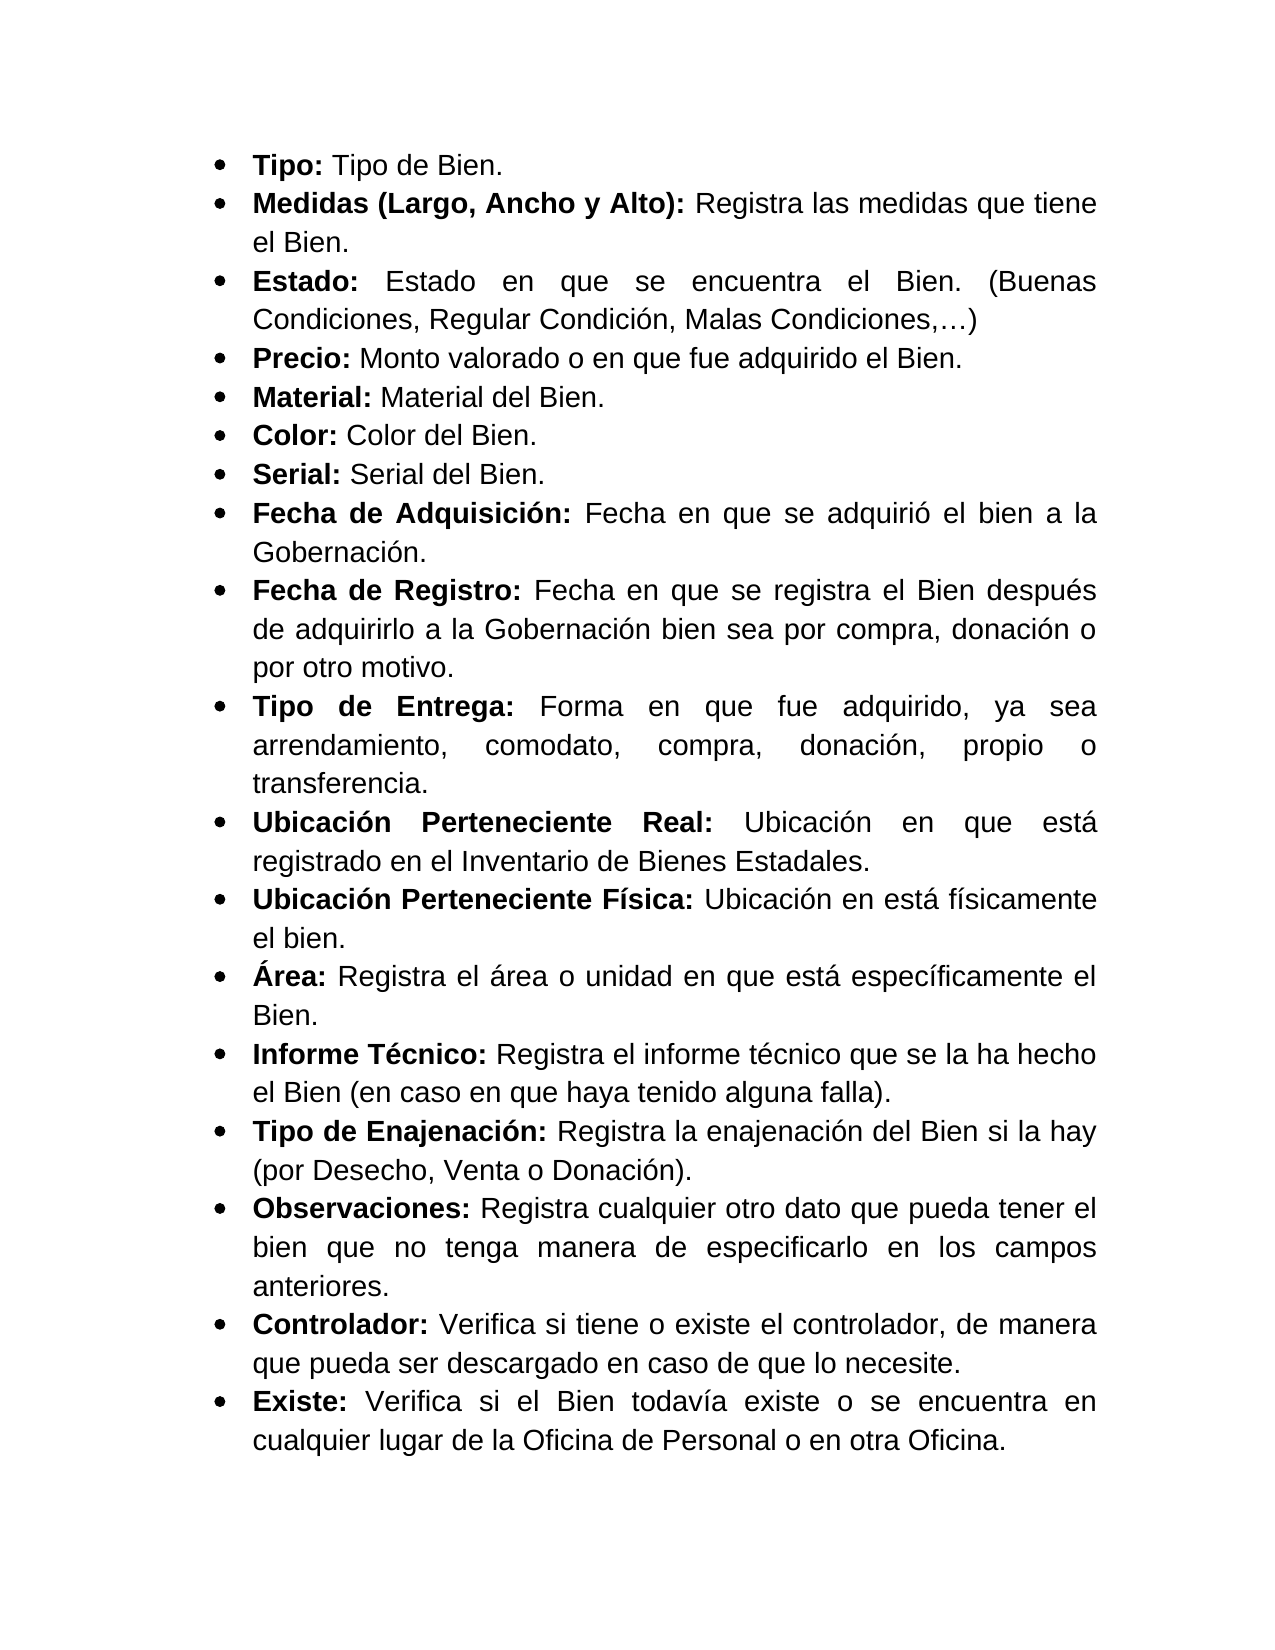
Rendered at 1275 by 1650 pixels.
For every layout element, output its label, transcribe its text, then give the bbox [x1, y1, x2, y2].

list Ubicación Perteneciente Física: Ubicación en está físicamente el bien. [215, 882, 1098, 954]
list Fecha de Adquisición: Fecha en que se adquirió el bien a la Gobernación. [215, 496, 1098, 568]
list Medidas (Largo, Ancho y Alto): Registra las medidas que tiene el Bien. [215, 186, 1098, 259]
list Fecha de Registro: Fecha en que se registra el Bien después de adquirirlo a la Gobernación bien sea por compra, donación o por otro motivo. [215, 573, 1098, 684]
list Serial: Serial del Bien. [215, 457, 1098, 491]
list Existe: Verifica si el Bien todavía existe o se encuentra en cualquier lugar de la Oficina de Personal o en otra Oficina. [215, 1384, 1098, 1457]
list Tipo de Enajenación: Registra la enajenación del Bien si la hay (por Desecho, Venta o Donación). [215, 1114, 1098, 1186]
list Ubicación Perteneciente Real: Ubicación en que está registrado en el Inventario de Bienes Estadales. [215, 805, 1098, 877]
list Precio: Monto valorado o en que fue adquirido el Bien. [215, 341, 1098, 375]
list Color: Color del Bien. [215, 418, 1098, 452]
list Tipo de Entrega: Forma en que fue adquirido, ya sea arrendamiento, comodato, compra, donación, propio o transferencia. [215, 689, 1098, 800]
list Estado: Estado en que se encuentra el Bien. (Buenas Condiciones, Regular Condición, Malas Condiciones,…) [215, 264, 1098, 336]
list Controlador: Verifica si tiene o existe el controlador, de manera que pueda ser descargado en caso de que lo necesite. [215, 1307, 1098, 1379]
list Informe Técnico: Registra el informe técnico que se la ha hecho el Bien (en caso en que haya tenido alguna falla). [215, 1037, 1098, 1109]
list Observaciones: Registra cualquier otro dato que pueda tener el bien que no tenga manera de especificarlo en los campos anteriores. [215, 1191, 1098, 1302]
list Material: Material del Bien. [215, 380, 1098, 413]
list Tipo: Tipo de Bien. [215, 148, 1098, 181]
list Área: Registra el área o unidad en que está específicamente el Bien. [215, 959, 1098, 1032]
